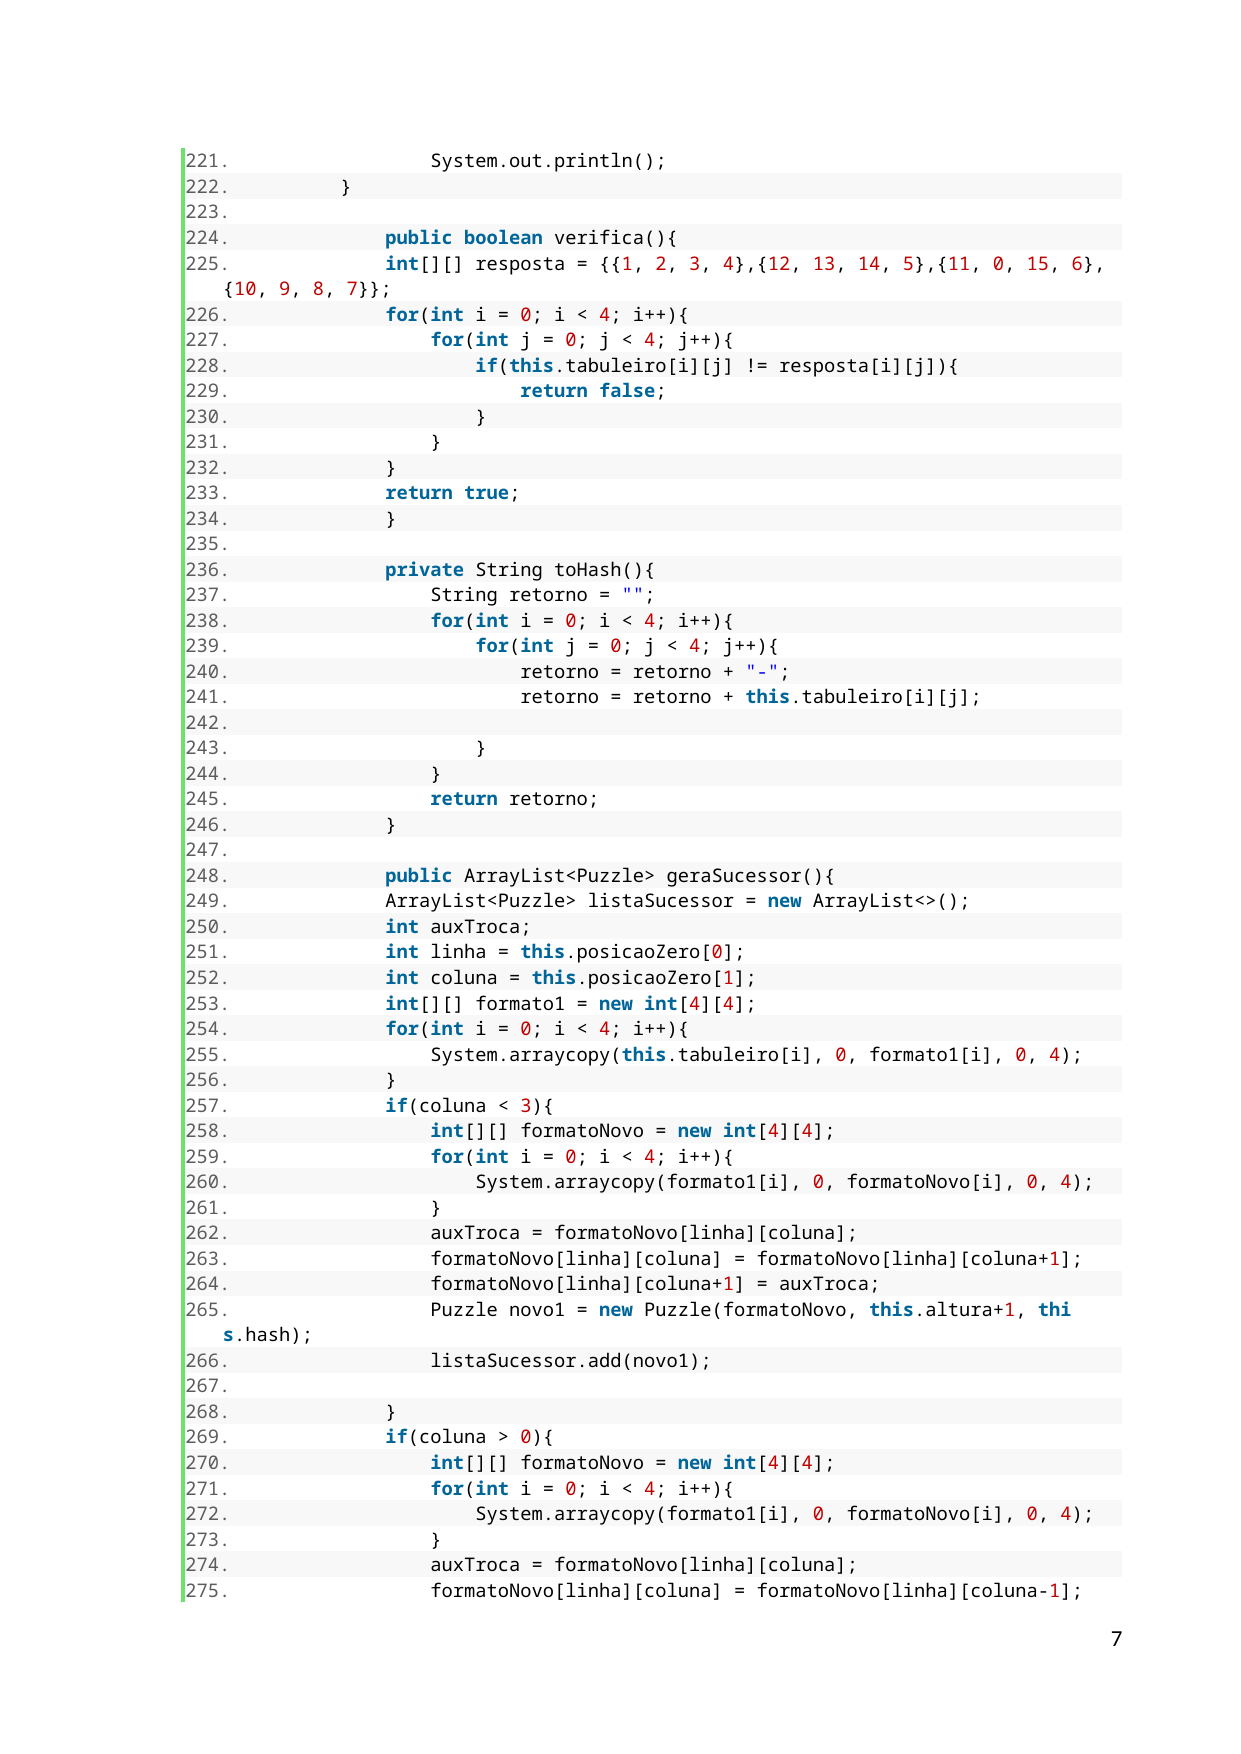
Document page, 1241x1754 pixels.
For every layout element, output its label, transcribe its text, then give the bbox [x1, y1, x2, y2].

list } [185, 811, 1122, 837]
list formatoNovo[linha][coluna] = formatoNovo[linha][coluna-1]; [185, 1577, 1122, 1602]
list Puzzle novo1 = new Puzzle(formatoNovo, this.altura+1, this.hash); [185, 1296, 1122, 1347]
list public boolean verifica(){ [185, 224, 1122, 250]
list for(int i = 0; i < 4; i++){ [185, 607, 1122, 633]
list } [185, 1526, 1122, 1551]
list System.arraycopy(formato1[i], 0, formatoNovo[i], 0, 4); [185, 1500, 1122, 1526]
list formatoNovo[linha][coluna] = formatoNovo[linha][coluna+1]; [185, 1245, 1122, 1271]
list } [185, 428, 1122, 454]
list System.out.println(); [185, 148, 1122, 173]
list auxTroca = formatoNovo[linha][coluna]; [185, 1551, 1122, 1577]
list return false; [185, 377, 1122, 403]
list } [185, 1194, 1122, 1219]
list } [185, 454, 1122, 479]
list int[][] resposta = {{1, 2, 3, 4},{12, 13, 14, 5},{11, 0, 15, 6}, {10, 9, 8, 7}}; [185, 250, 1122, 301]
list return true; [185, 479, 1122, 505]
list if(this.tabuleiro[i][j] != resposta[i][j]){ [185, 352, 1122, 377]
list for(int i = 0; i < 4; i++){ [185, 1475, 1122, 1500]
list } [185, 760, 1122, 786]
list retorno = retorno + this.tabuleiro[i][j]; [185, 684, 1122, 709]
list for(int j = 0; j < 4; j++){ [185, 326, 1122, 352]
list retorno = retorno + "-"; [185, 658, 1122, 684]
list System.arraycopy(this.tabuleiro[i], 0, formato1[i], 0, 4); [185, 1041, 1122, 1066]
list for(int i = 0; i < 4; i++){ [185, 1015, 1122, 1041]
list if(coluna < 3){ [185, 1092, 1122, 1117]
list auxTroca = formatoNovo[linha][coluna]; [185, 1219, 1122, 1245]
list int[][] formatoNovo = new int[4][4]; [185, 1449, 1122, 1475]
list } [185, 1398, 1122, 1424]
list for(int i = 0; i < 4; i++){ [185, 1143, 1122, 1168]
list } [185, 173, 1122, 199]
list } [185, 1066, 1122, 1092]
list String retorno = ""; [185, 582, 1122, 607]
list System.arraycopy(formato1[i], 0, formatoNovo[i], 0, 4); [185, 1168, 1122, 1194]
list public ArrayList<Puzzle> geraSucessor(){ [185, 862, 1122, 888]
list int[][] formato1 = new int[4][4]; [185, 990, 1122, 1015]
list if(coluna > 0){ [185, 1424, 1122, 1449]
list } [185, 403, 1122, 428]
list int[][] formatoNovo = new int[4][4]; [185, 1117, 1122, 1143]
list private String toHash(){ [185, 556, 1122, 582]
list listaSucessor.add(novo1); [185, 1347, 1122, 1373]
list } [185, 505, 1122, 531]
list int linha = this.posicaoZero[0]; [185, 939, 1122, 964]
list formatoNovo[linha][coluna+1] = auxTroca; [185, 1271, 1122, 1296]
list for(int i = 0; i < 4; i++){ [185, 301, 1122, 326]
list for(int j = 0; j < 4; j++){ [185, 633, 1122, 658]
list } [185, 735, 1122, 760]
list return retorno; [185, 786, 1122, 811]
list int coluna = this.posicaoZero[1]; [185, 964, 1122, 990]
list ArrayList<Puzzle> listaSucessor = new ArrayList<>(); [185, 888, 1122, 913]
list int auxTroca; [185, 913, 1122, 939]
